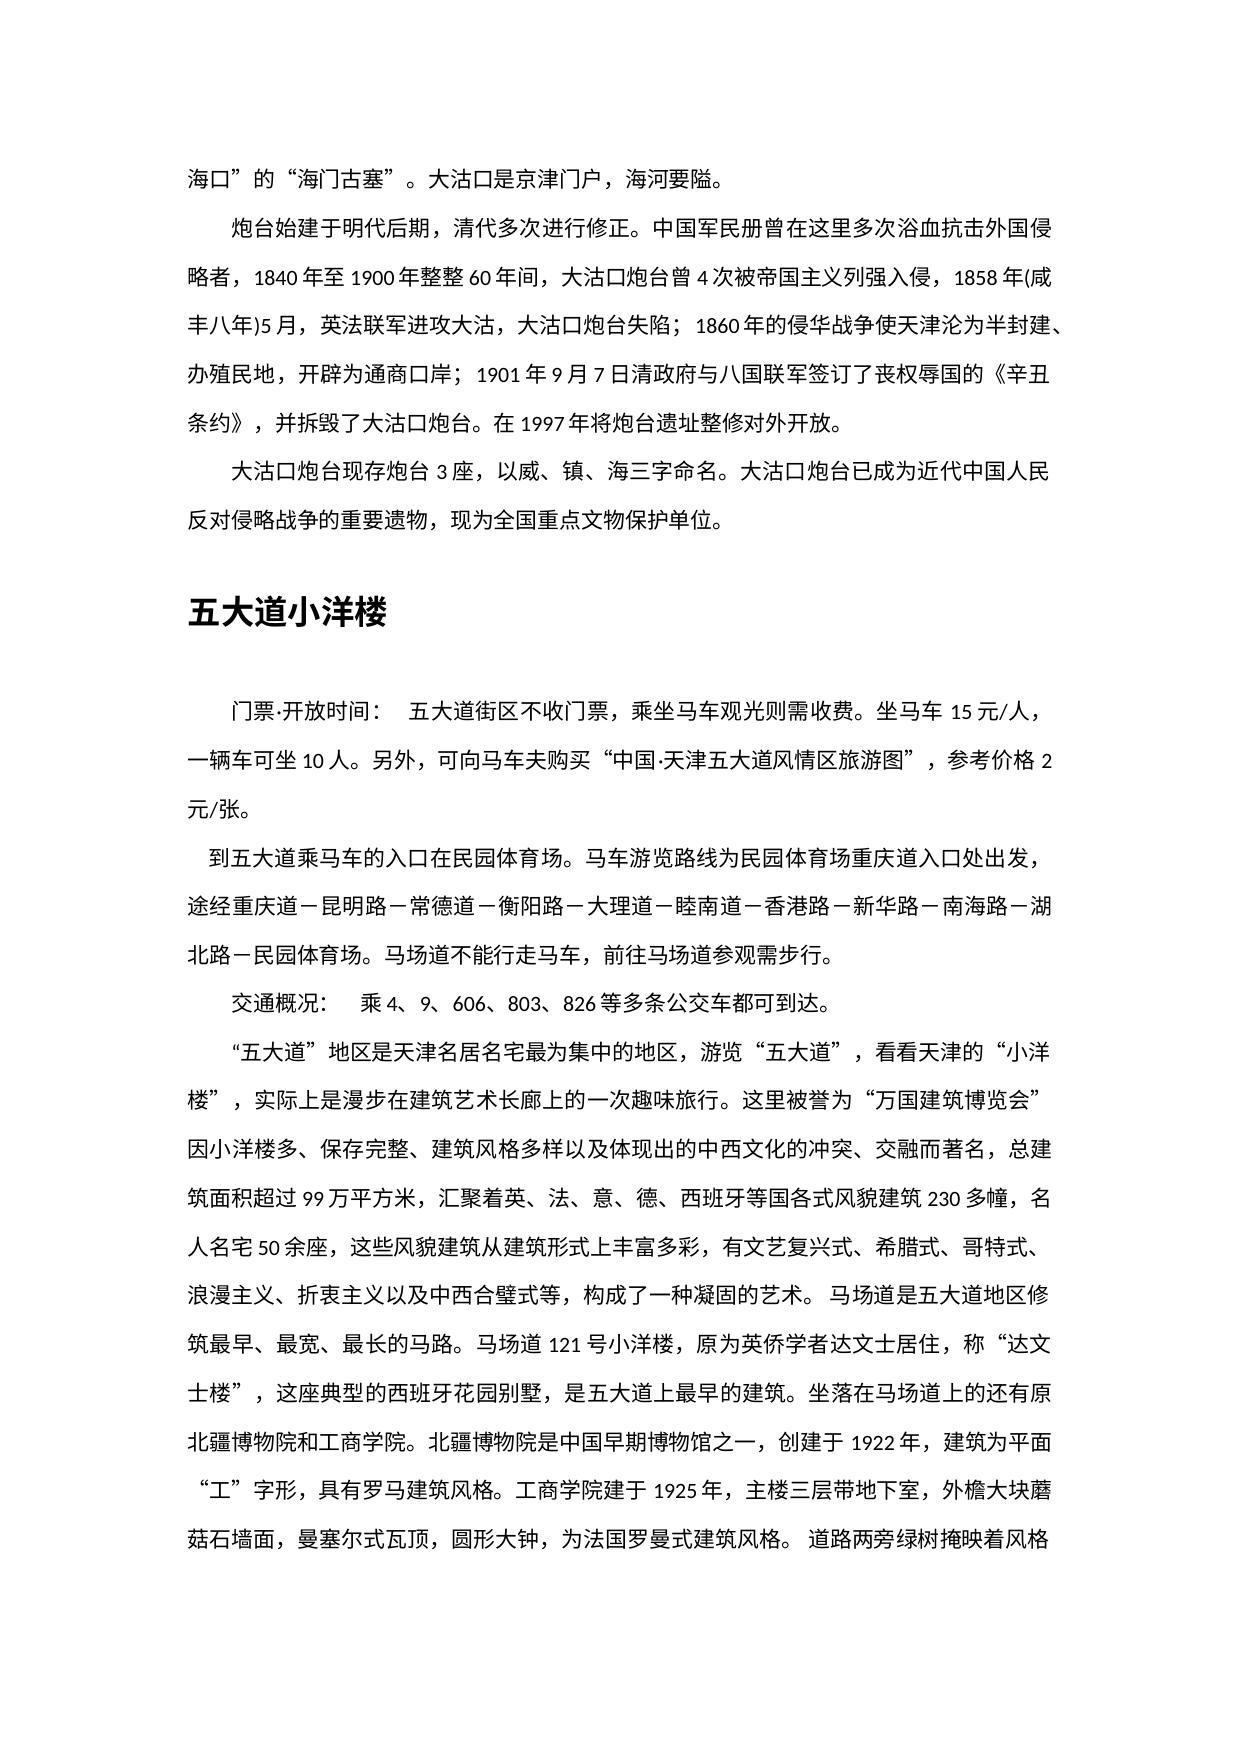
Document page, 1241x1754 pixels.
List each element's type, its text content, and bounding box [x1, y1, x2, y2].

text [187, 1034, 1053, 1554]
text 交通概况： 乘4、9、606、803、826等多条公交车都可到达。 [187, 986, 1053, 1018]
text 炮台始建于明代后期，清代多次进行修正。中国军民册曾在这里多次浴血抗击外国侵略者，1840年至1900年整整60年间，大沽口炮台曾4次被帝国主义列强入侵，1858年(咸丰八年)5月，英法联军进攻大沽，大沽口炮台失陷；1860年的侵华战争使天津沦为半封建、办殖民地，开辟为通商口岸；1901年9月7日清政府与八国联军签订了丧权辱国的《辛丑条约》，并拆毁了大沽口炮台。在1997年将炮台遗址整修对外开放。 [187, 210, 1053, 438]
text 门票·开放时间： 五大道街区不收门票，乘坐马车观光则需收费。坐马车15元/人，一辆车可坐10人。另外，可向马车夫购买“中国·天津五大道风情区旅游图”，参考价格2元/张。 到五大道乘马车的入口在民园体育场。马车游览路线为民园体育场重庆道入口处出发，途经重庆道－昆明路－常德道－衡阳路－大理道－睦南道－香港路－新华路－南海路－湖北路－民园体育场。马场道不能行走马车，前往马场道参观需步行。 [187, 694, 1053, 970]
text 大沽口炮台现存炮台3座，以威、镇、海三字命名。大沽口炮台已成为近代中国人民反对侵略战争的重要遗物，现为全国重点文物保护单位。 [187, 454, 1053, 535]
subtitle 五大道小洋楼 [187, 578, 1053, 643]
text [187, 162, 1053, 194]
